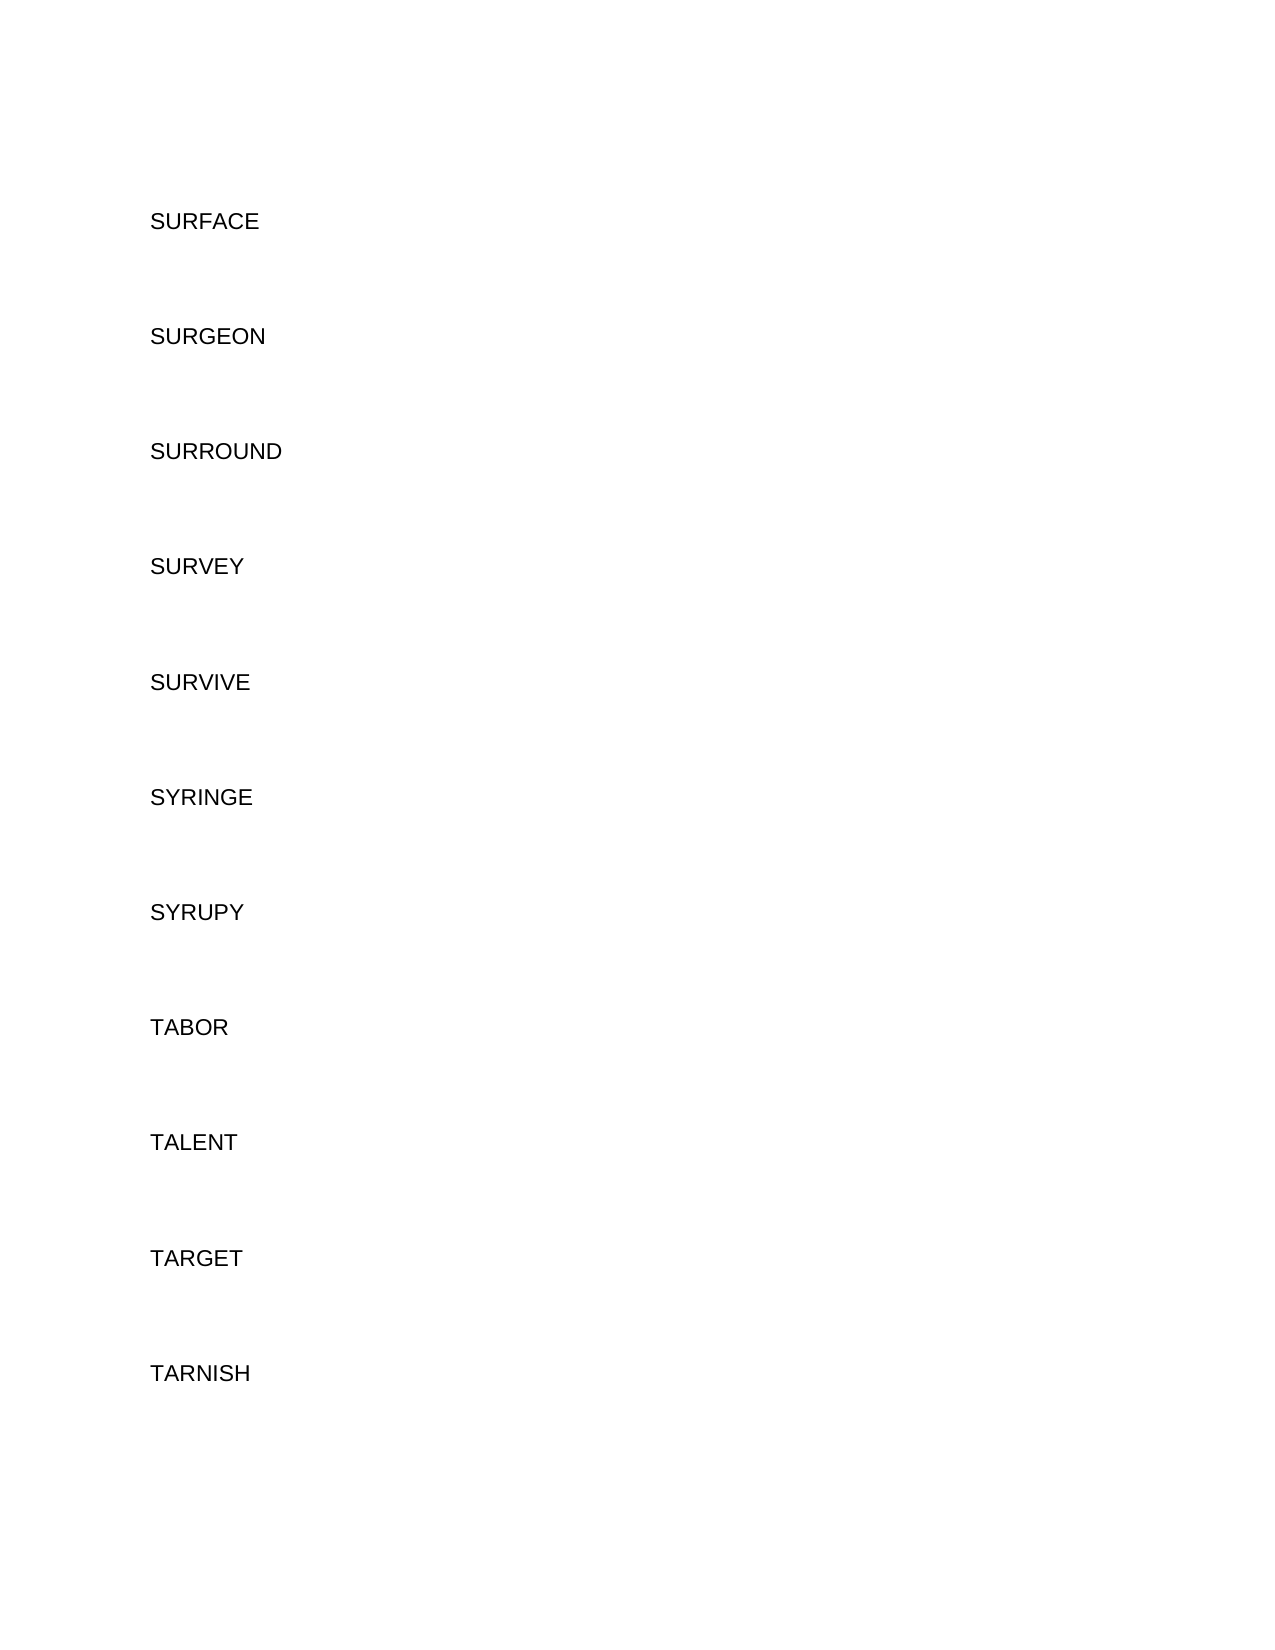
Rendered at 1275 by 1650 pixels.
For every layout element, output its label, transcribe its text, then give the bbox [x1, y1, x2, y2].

text SURVEY [150, 553, 1125, 579]
text SURROUND [150, 438, 1125, 464]
text SYRINGE [150, 784, 1125, 810]
text TALENT [150, 1129, 1125, 1156]
text SYRUPY [150, 899, 1125, 925]
text TARNISH [150, 1360, 1125, 1386]
text SURGEON [150, 323, 1125, 349]
text SURVIVE [150, 668, 1125, 695]
text SURFACE [150, 208, 1125, 234]
text TABOR [150, 1014, 1125, 1040]
text TARGET [150, 1244, 1125, 1271]
